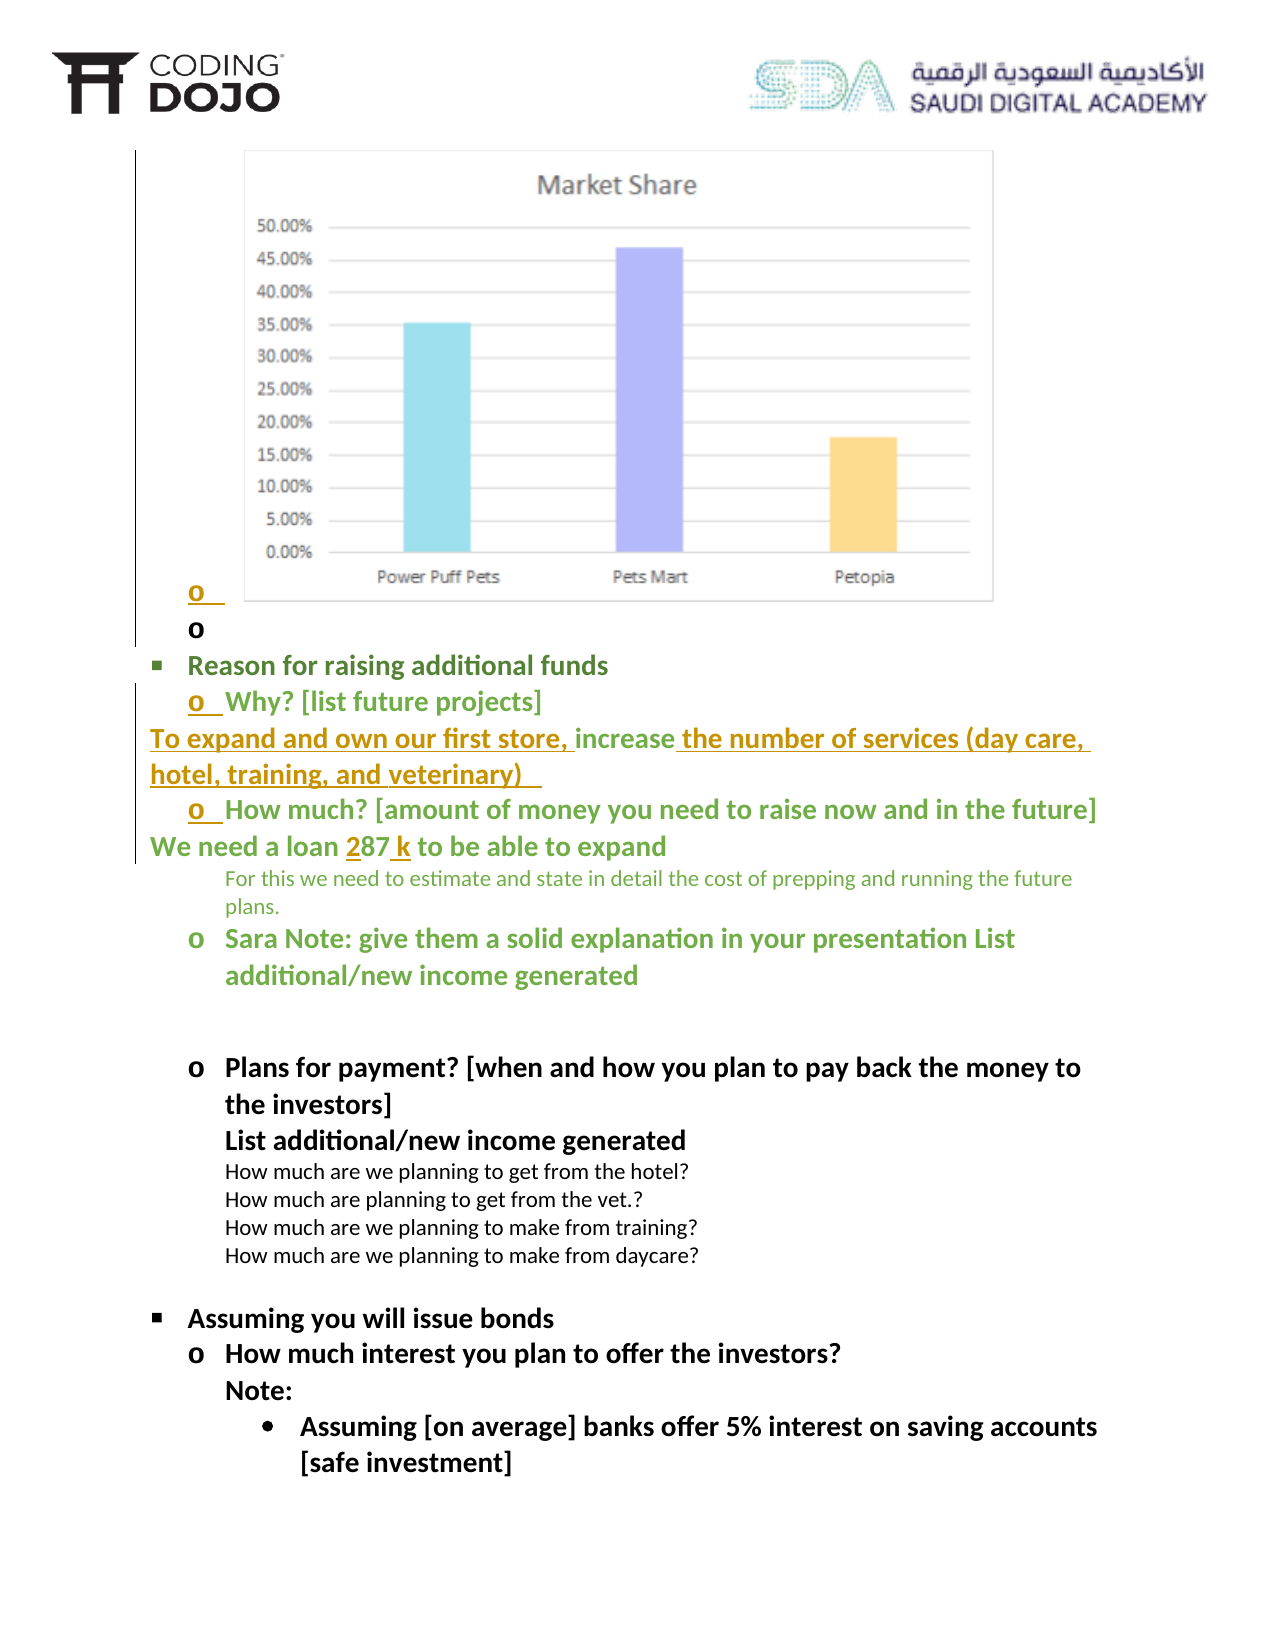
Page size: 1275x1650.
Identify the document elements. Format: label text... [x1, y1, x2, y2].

list Note: [225, 1372, 1125, 1408]
list Why? [list future projects] [187, 683, 1125, 720]
list How much? [amount of money you need to raise now and in the future] [187, 791, 1125, 828]
list How much interest you plan to offer the investors? [187, 1335, 1125, 1372]
list Sara Note: give them a solid explanation in your presentation List additional/new income generated [187, 920, 1125, 993]
list Assuming you will issue bonds [150, 1300, 1125, 1335]
text How much are planning to get from the vet.? [225, 1185, 1125, 1213]
picture [51, 38, 286, 124]
list Assuming [on average] banks offer 5% interest on saving accounts [safe investment] [262, 1408, 1125, 1479]
text How much are we planning to make from training? [225, 1213, 1125, 1241]
text How much are we planning to make from daycare? [225, 1241, 1125, 1269]
list Reason for raising additional funds [150, 647, 1125, 683]
list List additional/new income generated [225, 1122, 1125, 1157]
list Plans for payment? [when and how you plan to pay back the money to the investors] [187, 1049, 1125, 1122]
text For this we need to estimate and state in detail the cost of prepping and running the future plans. [225, 864, 1125, 920]
picture [728, 48, 1227, 124]
list increase [150, 720, 1125, 791]
text How much are we planning to get from the hotel? [225, 1157, 1125, 1185]
list We need a loan 87 to be able to expand [150, 828, 1125, 864]
